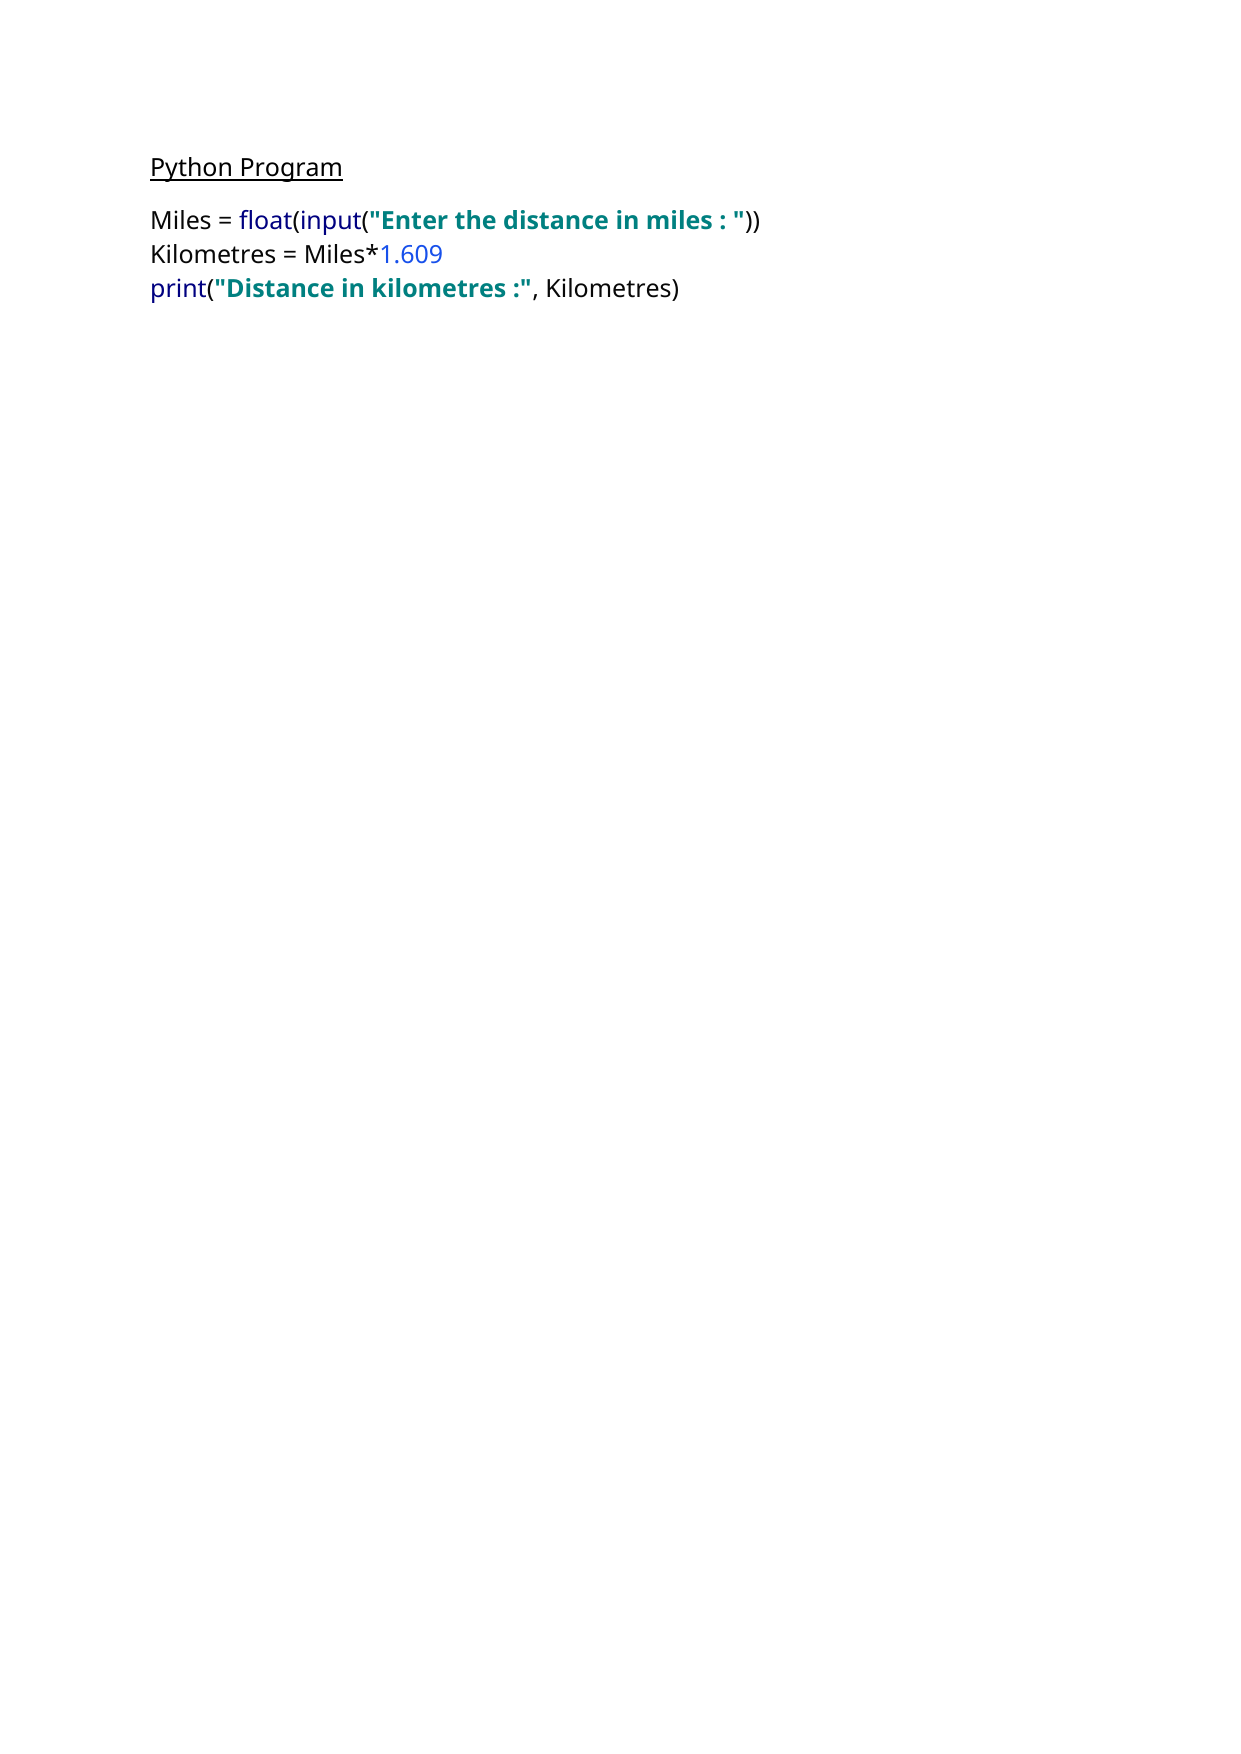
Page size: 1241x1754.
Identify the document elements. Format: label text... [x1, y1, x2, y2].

text Python Program [150, 150, 1090, 184]
text Miles = float(input("Enter the distance in miles : ")) Kilometres = Miles*1.609 print("Distance in kilometres :", Kilometres) [150, 202, 1090, 304]
